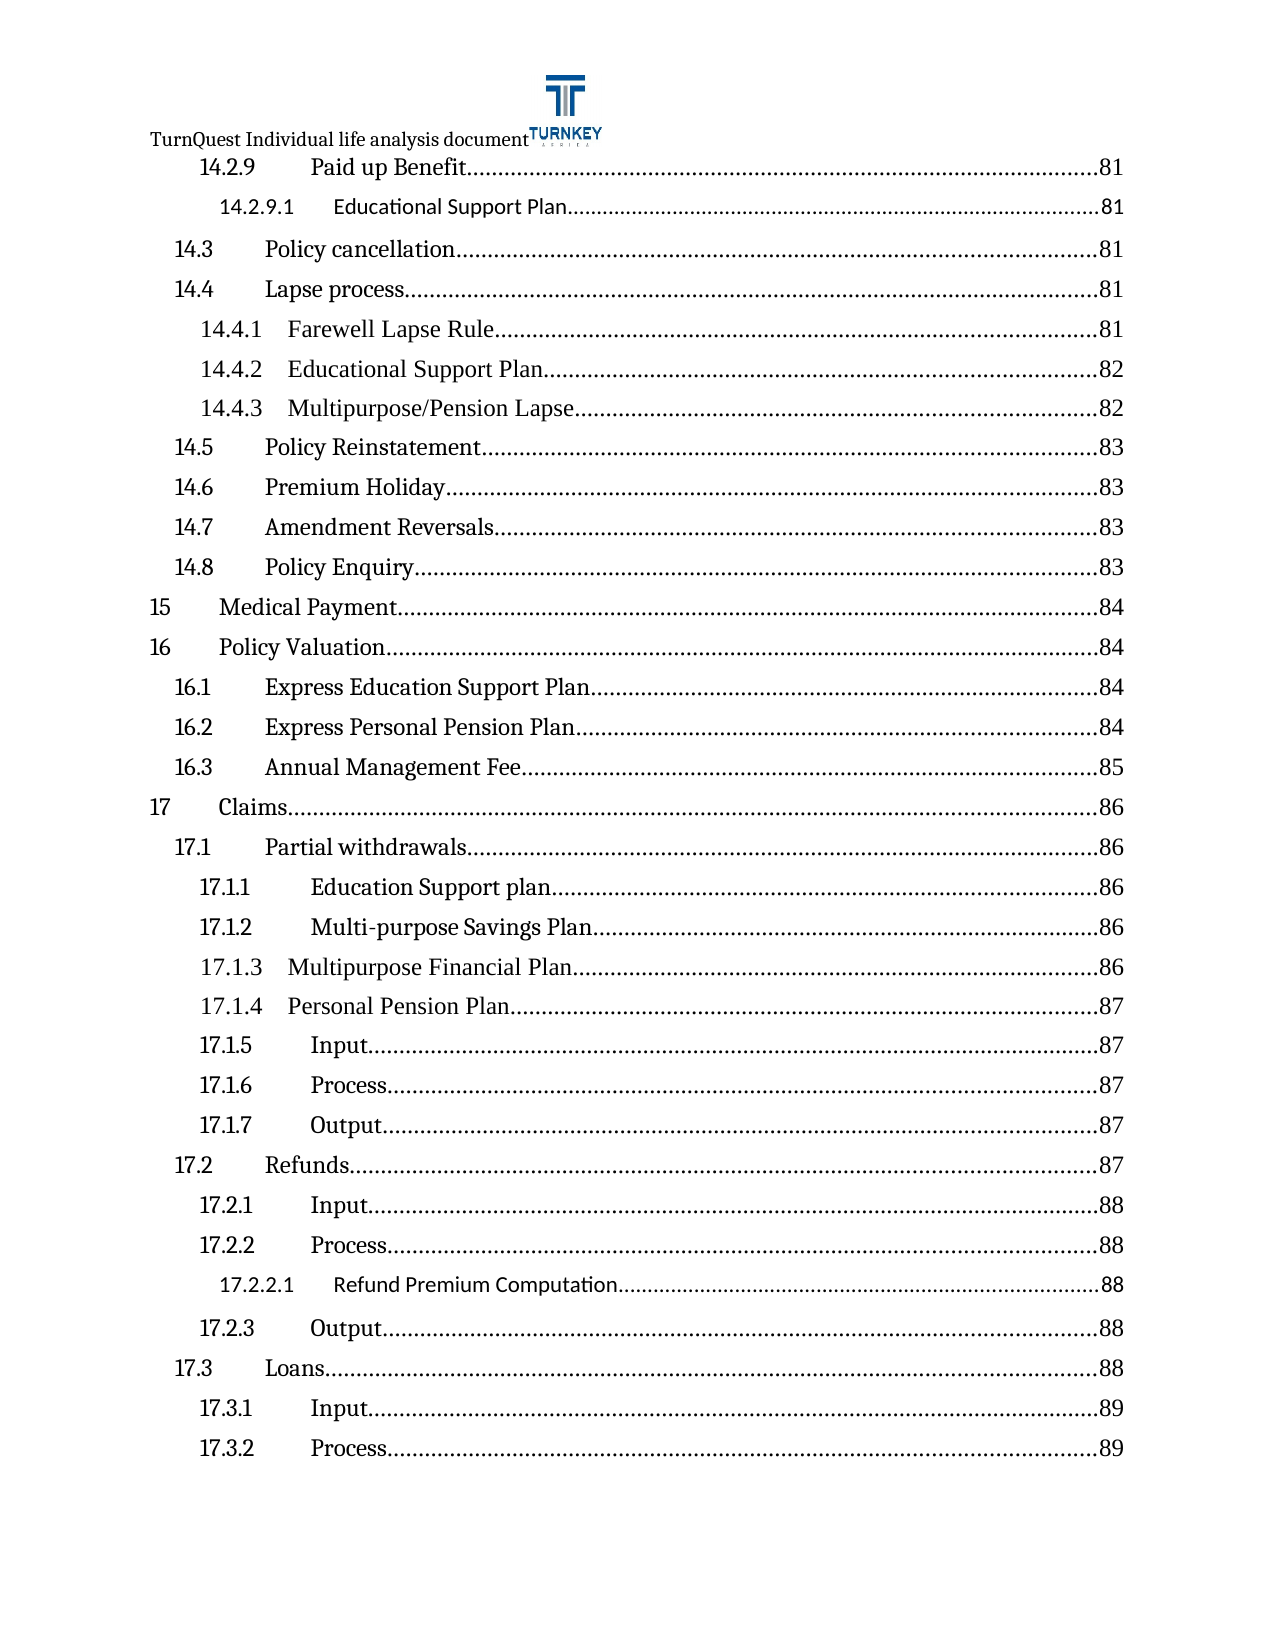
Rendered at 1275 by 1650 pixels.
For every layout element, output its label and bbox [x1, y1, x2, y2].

picture [529, 75, 602, 147]
